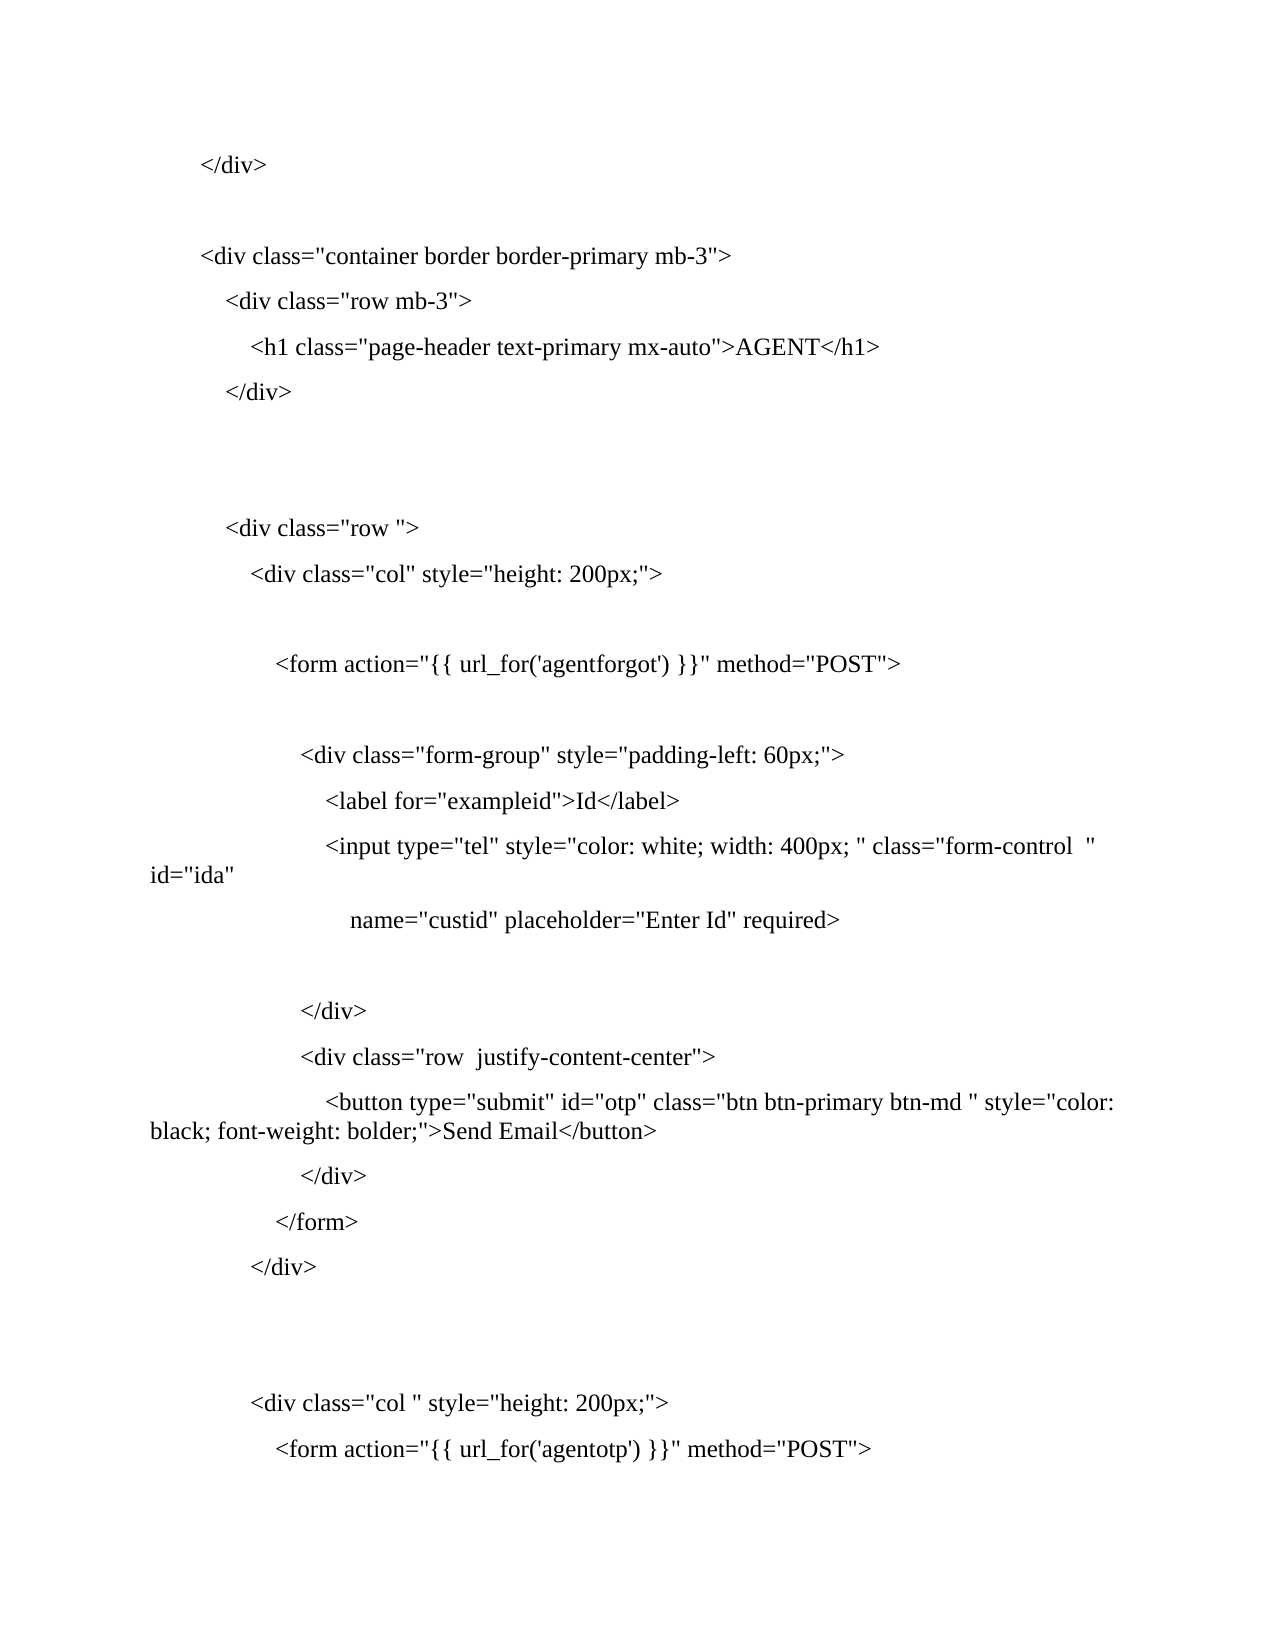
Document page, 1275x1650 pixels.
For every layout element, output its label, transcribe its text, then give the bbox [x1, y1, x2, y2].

text name="custid" placeholder="Enter Id" required> [150, 905, 1125, 934]
text <label for="exampleid">Id</label> [150, 786, 1125, 814]
text <div class="col " style="height: 200px;"> [150, 1388, 1125, 1417]
text <div class="form-group" style="padding-left: 60px;"> [150, 740, 1125, 769]
text <h1 class="page-header text-primary mx-auto">AGENT</h1> [150, 332, 1125, 360]
text <div class="container border border-primary mb-3"> [150, 241, 1125, 269]
text </div> [150, 996, 1125, 1025]
text <div class="row mb-3"> [150, 286, 1125, 315]
text <form action="{{ url_for('agentotp') }}" method="POST"> [150, 1434, 1125, 1462]
text </div> [150, 1252, 1125, 1281]
text <div class="row "> [150, 513, 1125, 542]
text </div> [150, 150, 1125, 179]
text <div class="col" style="height: 200px;"> [150, 559, 1125, 587]
text </div> [150, 1161, 1125, 1190]
text <form action="{{ url_for('agentforgot') }}" method="POST"> [150, 649, 1125, 678]
text </div> [150, 377, 1125, 406]
text <input type="tel" style="color: white; width: 400px; " class="form-control " id="ida" [150, 831, 1125, 889]
text <button type="submit" id="otp" class="btn btn-primary btn-md " style="color: black; font-weight: bolder;">Send Email</button> [150, 1087, 1125, 1144]
text <div class="row justify-content-center"> [150, 1042, 1125, 1070]
text </form> [150, 1207, 1125, 1235]
